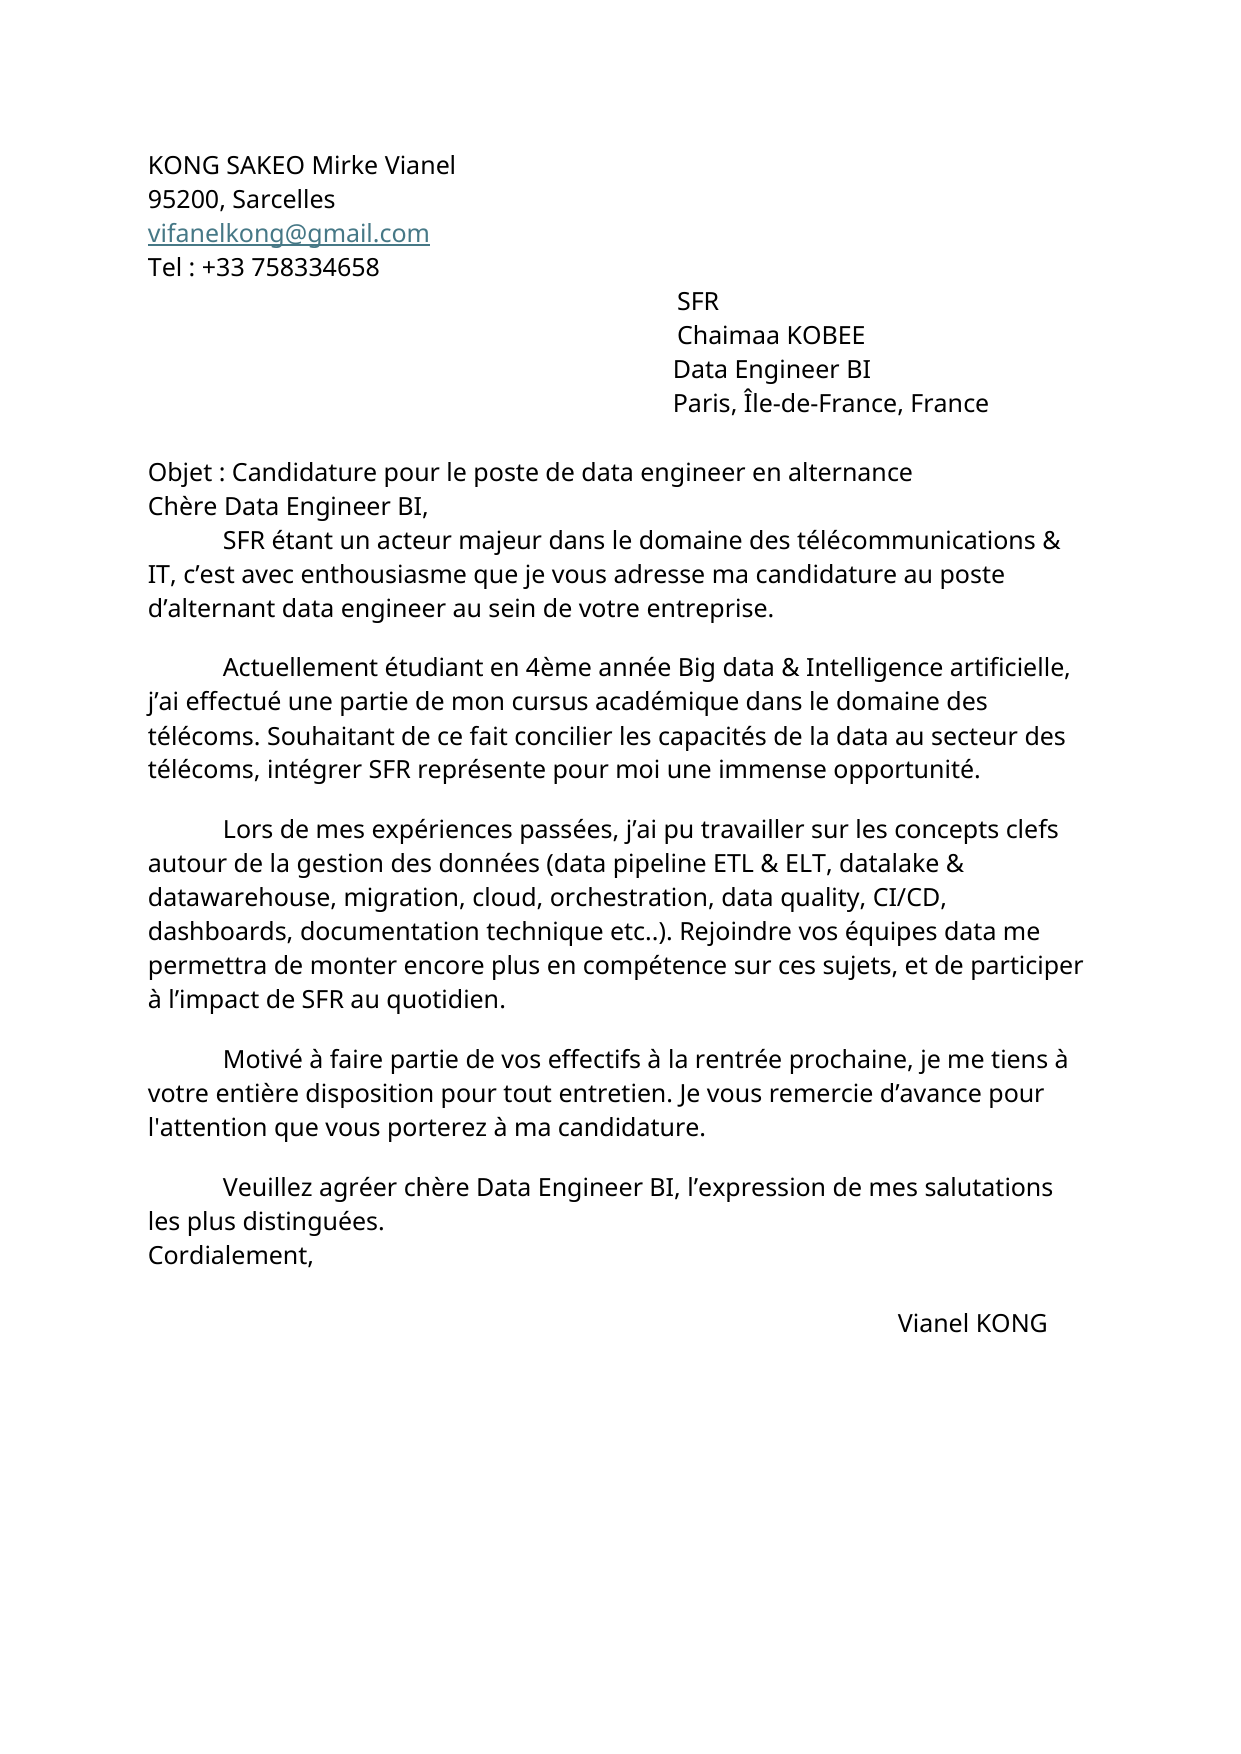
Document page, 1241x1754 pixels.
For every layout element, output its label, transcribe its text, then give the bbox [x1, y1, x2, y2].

text Chère Data Engineer BI, [148, 488, 1093, 522]
text Veuillez agréer chère Data Engineer BI, l’expression de mes salutations les plus distinguées. [148, 1169, 1093, 1237]
text SFR étant un acteur majeur dans le domaine des télécommunications & IT, c’est avec enthousiasme que je vous adresse ma candidature au poste d’alternant data engineer au sein de votre entreprise. [148, 522, 1093, 624]
text Lors de mes expériences passées, j’ai pu travailler sur les concepts clefs autour de la gestion des données (data pipeline ETL & ELT, datalake & datawarehouse, migration, cloud, orchestration, data quality, CI/CD, dashboards, documentation technique etc..). Rejoindre vos équipes data me permettra de monter encore plus en compétence sur ces sujets, et de participer à l’impact de SFR au quotidien. [148, 812, 1093, 1016]
text SFR [148, 284, 1093, 318]
text Vianel KONG [823, 1306, 1093, 1340]
text KONG SAKEO Mirke Vianel [148, 148, 1093, 182]
text Tel : +33 758334658 [148, 250, 1093, 284]
text Cordialement, [148, 1237, 1093, 1272]
text Data Engineer BI [664, 352, 1093, 386]
text Paris, Île-de-France, France [673, 386, 1093, 420]
text vifanelkong@gmail.com [148, 216, 1093, 250]
text Actuellement étudiant en 4ème année Big data & Intelligence artificielle, j’ai effectué une partie de mon cursus académique dans le domaine des télécoms. Souhaitant de ce fait concilier les capacités de la data au secteur des télécoms, intégrer SFR représente pour moi une immense opportunité. [148, 650, 1093, 786]
text Objet : Candidature pour le poste de data engineer en alternance [148, 454, 1093, 488]
text Motivé à faire partie de vos effectifs à la rentrée prochaine, je me tiens à votre entière disposition pour tout entretien. Je vous remercie d’avance pour l'attention que vous porterez à ma candidature. [148, 1042, 1093, 1144]
text Chaimaa KOBEE [148, 318, 1093, 352]
text 95200, Sarcelles [148, 182, 1093, 216]
